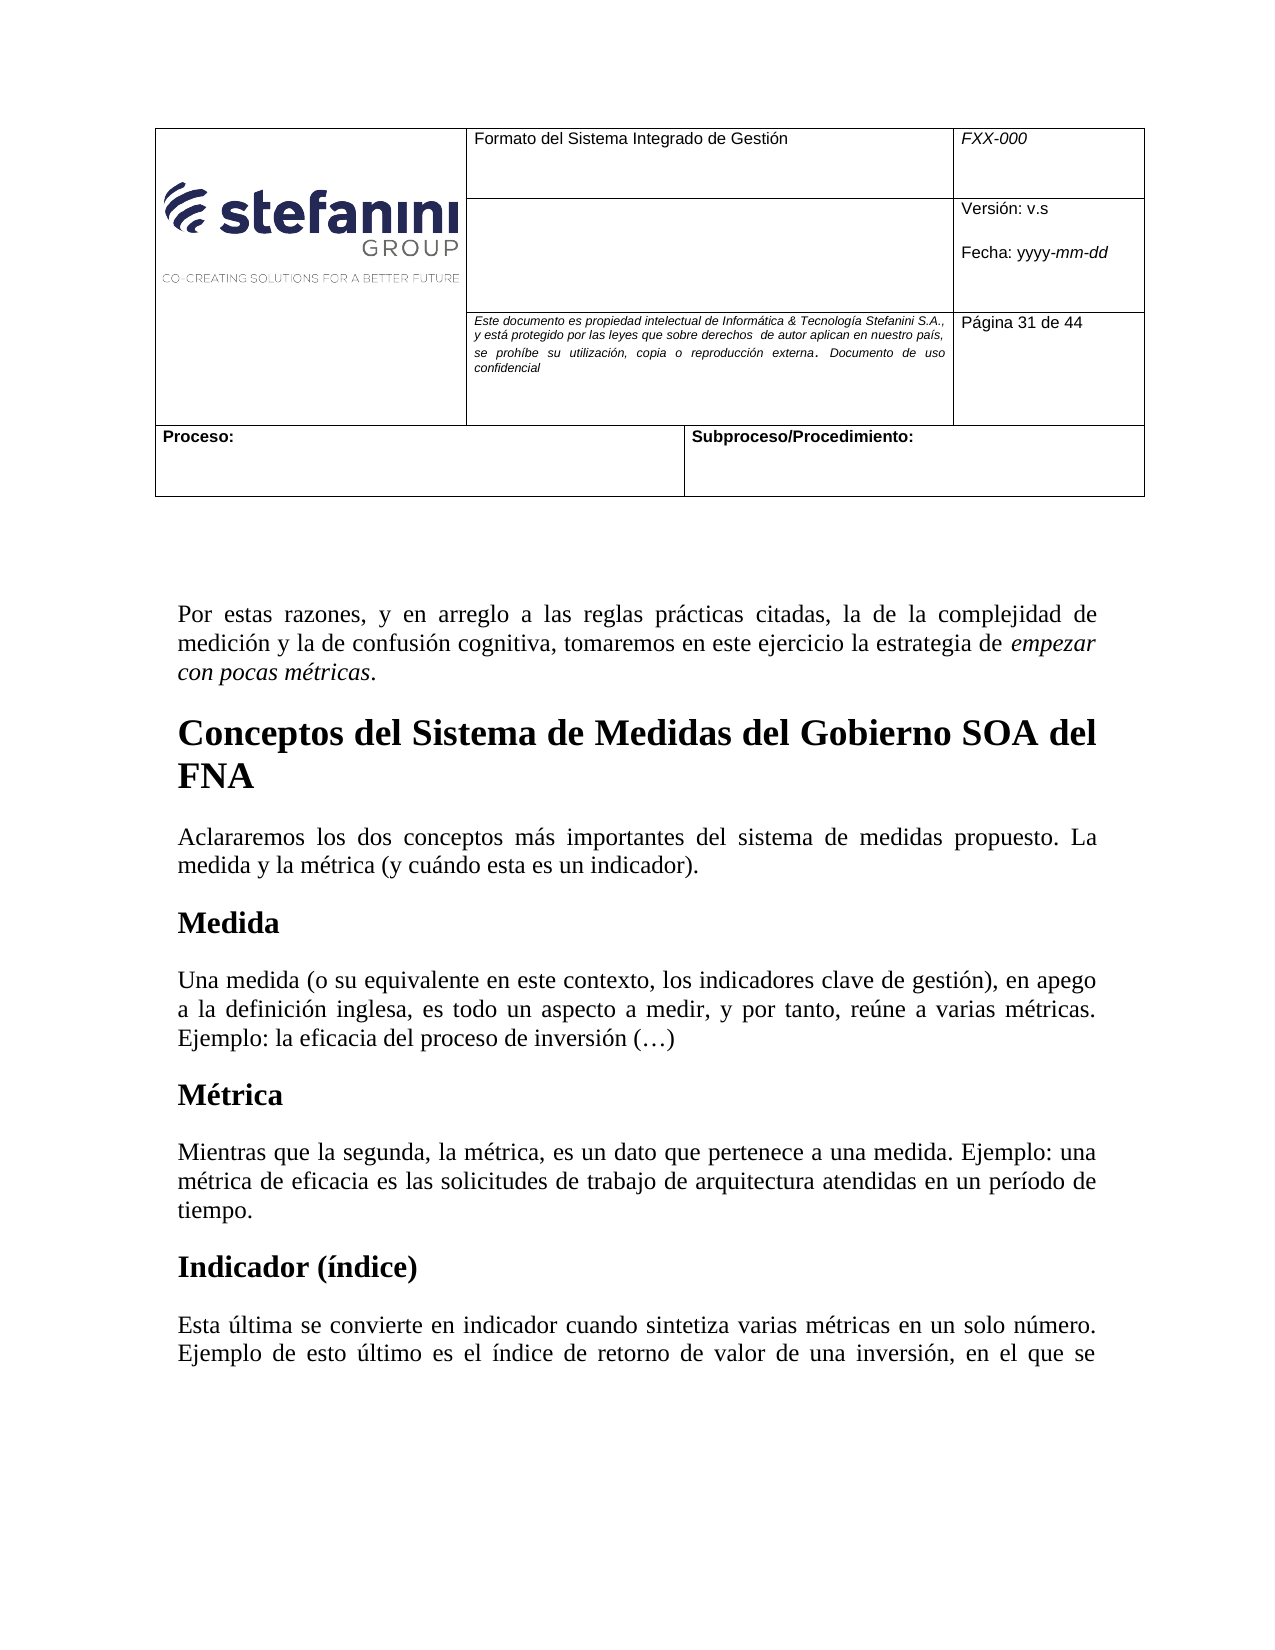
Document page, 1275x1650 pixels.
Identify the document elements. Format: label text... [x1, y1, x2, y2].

picture [162, 182, 460, 286]
text Aclararemos los dos conceptos más importantes del sistema de medidas propuesto. La medida y la métrica (y cuándo esta es un indicador). [177, 822, 1098, 879]
subtitle Métrica [177, 1077, 1098, 1112]
text Esta última se convierte en indicador cuando sintetiza varias métricas en un solo número. Ejemplo de esto último es el índice de retorno de valor de una inversión, en el que se incorporan una serie de métricas de riesgo, utilidad, entre otras, y quedan expresadas en un solo valor. [177, 1310, 1098, 1367]
text Una medida (o su equivalente en este contexto, los indicadores clave de gestión), en apego a la definición inglesa, es todo un aspecto a medir, y por tanto, reúne a varias métricas. Ejemplo: la eficacia del proceso de inversión (…) [177, 965, 1098, 1052]
text Mientras que la segunda, la métrica, es un dato que pertenece a una medida. Ejemplo: una métrica de eficacia es las solicitudes de trabajo de arquitectura atendidas en un período de tiempo. [177, 1137, 1098, 1224]
text Por estas razones, y en arreglo a las reglas prácticas citadas, la de la complejidad de medición y la de confusión cognitiva, tomaremos en este ejercicio la estrategia de empezar con pocas métricas. [177, 599, 1098, 686]
subtitle Indicador (índice) [177, 1249, 1098, 1285]
subtitle Conceptos del Sistema de Medidas del Gobierno SOA del FNA [177, 711, 1098, 797]
subtitle Medida [177, 904, 1098, 940]
